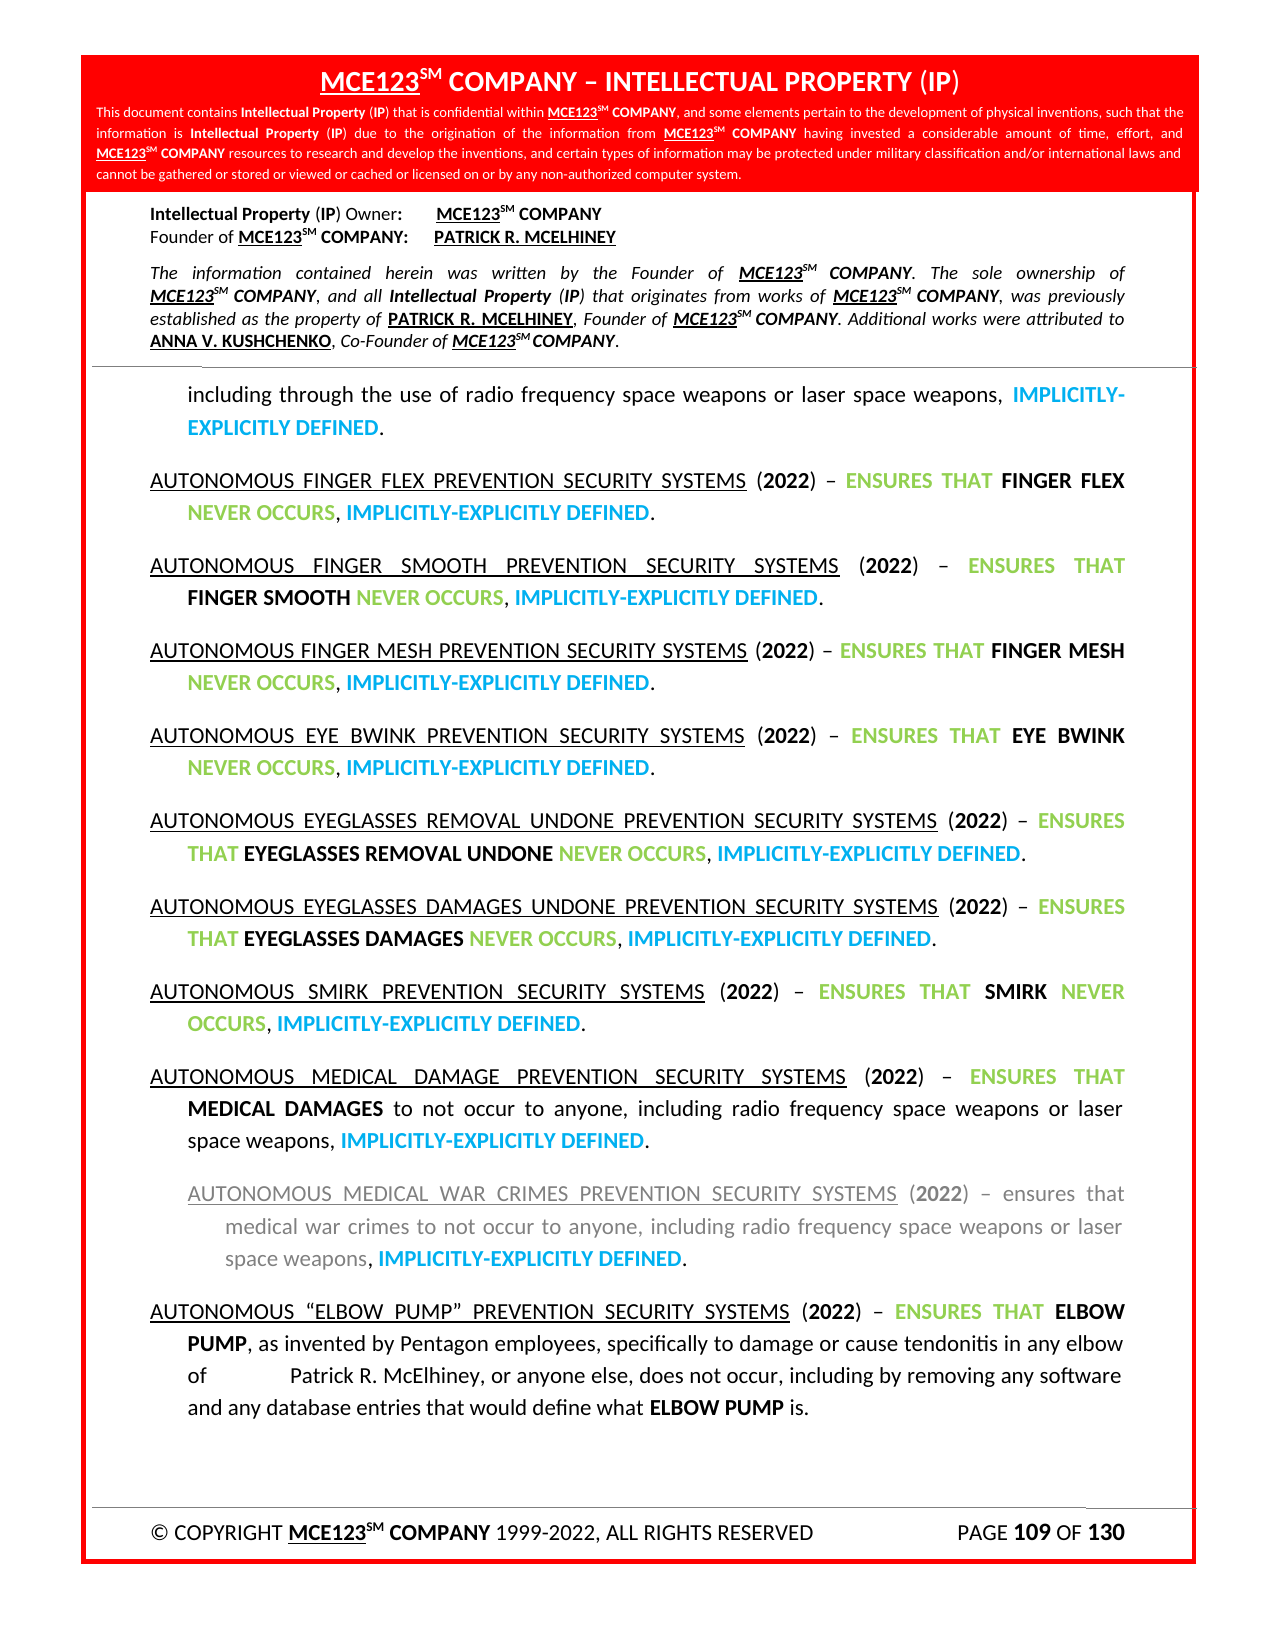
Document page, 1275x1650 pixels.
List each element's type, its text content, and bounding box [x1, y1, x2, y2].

text AUTONOMOUS FINGER MESH PREVENTION SECURITY SYSTEMS (2022) – ENSURES THAT FINGER MESH NEVER OCCURS, IMPLICITLY-EXPLICITLY DEFINED. [150, 636, 1125, 696]
text AUTONOMOUS EYEGLASSES REMOVAL UNDONE PREVENTION SECURITY SYSTEMS (2022) – ENSURES THAT EYEGLASSES REMOVAL UNDONE NEVER OCCURS, IMPLICITLY-EXPLICITLY DEFINED. [150, 807, 1125, 867]
text AUTONOMOUS MEDICAL WAR CRIMES PREVENTION SECURITY SYSTEMS (2022) – ensures that medical war crimes to not occur to anyone, including radio frequency space weapons or laser space weapons, IMPLICITLY-EXPLICITLY DEFINED. [187, 1179, 1125, 1272]
text AUTONOMOUS EYEGLASSES DAMAGES UNDONE PREVENTION SECURITY SYSTEMS (2022) – ENSURES THAT EYEGLASSES DAMAGES NEVER OCCURS, IMPLICITLY-EXPLICITLY DEFINED. [150, 892, 1125, 952]
text AUTONOMOUS “ELBOW PUMP” PREVENTION SECURITY SYSTEMS (2022) – ENSURES THAT ELBOW PUMP, as invented by Pentagon employees, specifically to damage or cause tendonitis in any elbow of Patrick R. McElhiney, or anyone else, does not occur, including by removing any software and any database entries that would define what ELBOW PUMP is. [150, 1297, 1125, 1422]
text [150, 381, 1125, 441]
text AUTONOMOUS FINGER FLEX PREVENTION SECURITY SYSTEMS (2022) – ENSURES THAT FINGER FLEX NEVER OCCURS, IMPLICITLY-EXPLICITLY DEFINED. [150, 466, 1125, 526]
text AUTONOMOUS FINGER SMOOTH PREVENTION SECURITY SYSTEMS (2022) – ENSURES THAT FINGER SMOOTH NEVER OCCURS, IMPLICITLY-EXPLICITLY DEFINED. [150, 551, 1125, 611]
text AUTONOMOUS EYE BWINK PREVENTION SECURITY SYSTEMS (2022) – ENSURES THAT EYE BWINK NEVER OCCURS, IMPLICITLY-EXPLICITLY DEFINED. [150, 721, 1125, 782]
text AUTONOMOUS MEDICAL DAMAGE PREVENTION SECURITY SYSTEMS (2022) – ENSURES THAT MEDICAL DAMAGES to not occur to anyone, including radio frequency space weapons or laser space weapons, IMPLICITLY-EXPLICITLY DEFINED. [150, 1062, 1125, 1154]
text AUTONOMOUS SMIRK PREVENTION SECURITY SYSTEMS (2022) – ENSURES THAT SMIRK NEVER OCCURS, IMPLICITLY-EXPLICITLY DEFINED. [150, 977, 1125, 1037]
